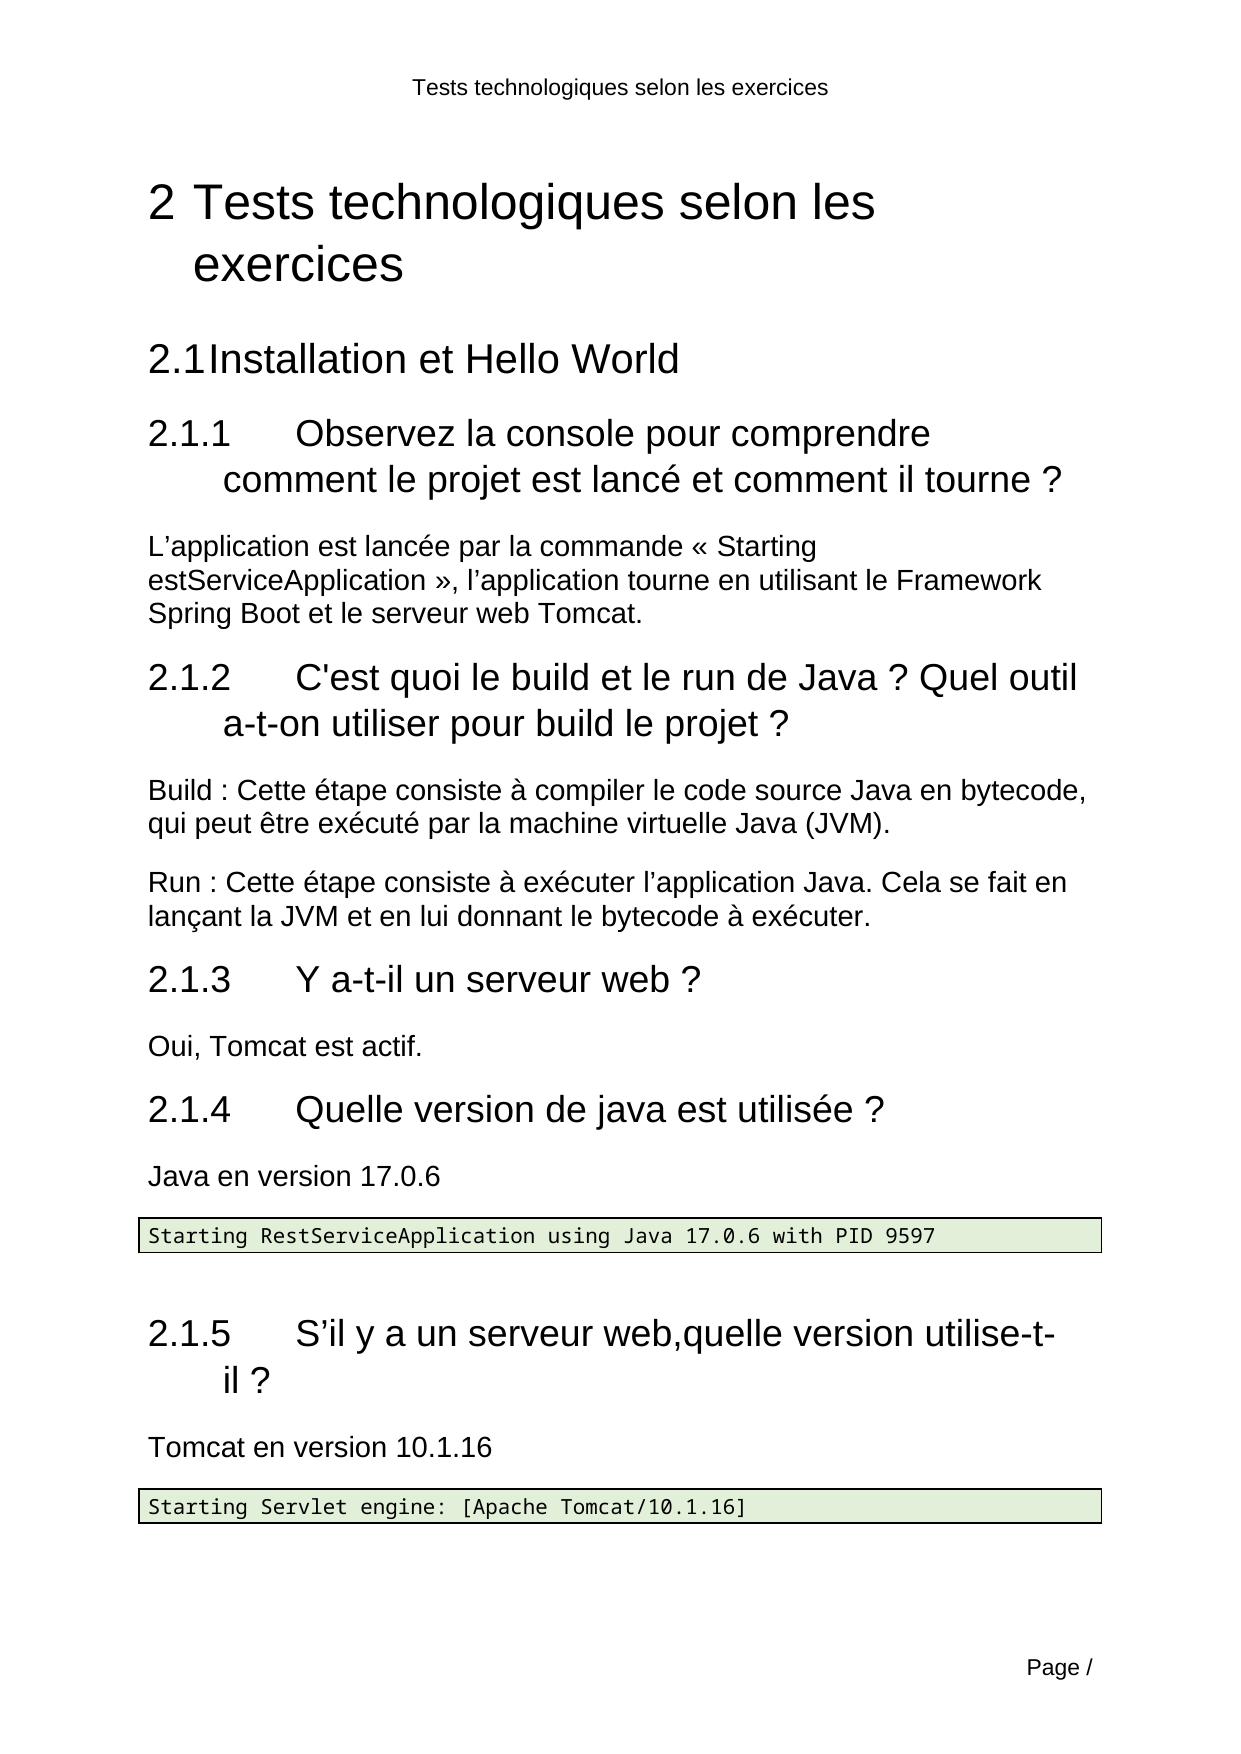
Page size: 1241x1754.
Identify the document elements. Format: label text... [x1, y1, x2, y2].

subtitle S’il y a un serveur web,quelle version utilise-t-il ? [148, 1312, 1092, 1401]
text Build : Cette étape consiste à compiler le code source Java en bytecode, qui peut être exécuté par la machine virtuelle Java (JVM). [148, 773, 1092, 840]
subtitle Quelle version de java est utilisée ? [148, 1087, 1092, 1130]
subtitle Observez la console pour comprendre comment le projet est lancé et comment il tourne ? [148, 411, 1092, 501]
text Run : Cette étape consiste à exécuter l’application Java. Cela se fait en lançant la JVM et en lui donnant le bytecode à exécuter. [148, 865, 1092, 932]
subtitle C'est quoi le build et le run de Java ? Quel outil a-t-on utiliser pour build le projet ? [148, 655, 1092, 744]
text Tomcat en version 10.1.16 [148, 1430, 1092, 1463]
text L’application est lancée par la commande « Starting estServiceApplication », l’application tourne en utilisant le Framework Spring Boot et le serveur web Tomcat. [148, 529, 1092, 630]
subtitle Tests technologiques selon les exercices [148, 173, 1092, 292]
text Starting Servlet engine: [Apache Tomcat/10.1.16] [140, 1490, 1101, 1522]
text Starting RestServiceApplication using Java 17.0.6 with PID 9597 [140, 1219, 1101, 1252]
subtitle Installation et Hello World [148, 334, 1092, 382]
text Java en version 17.0.6 [148, 1159, 1092, 1192]
subtitle Y a-t-il un serveur web ? [148, 957, 1092, 1000]
text Oui, Tomcat est actif. [148, 1029, 1092, 1062]
